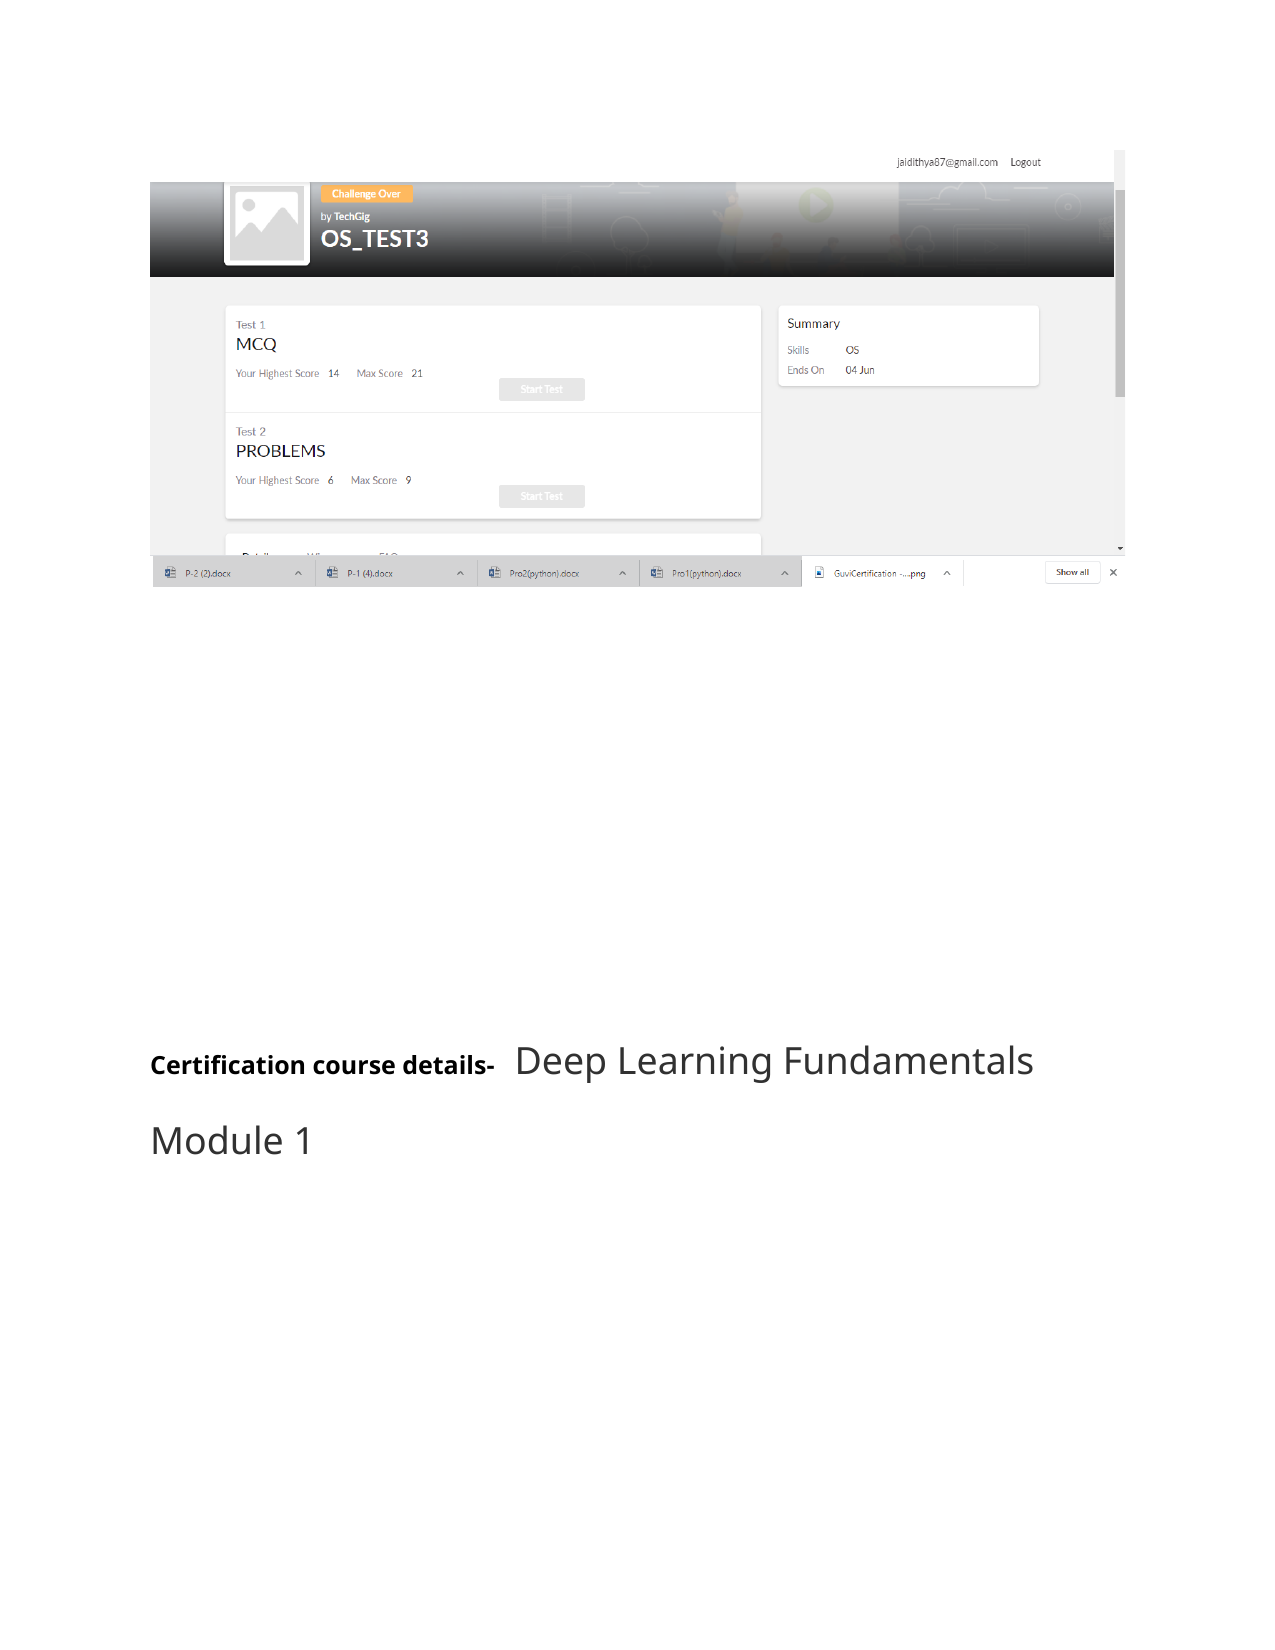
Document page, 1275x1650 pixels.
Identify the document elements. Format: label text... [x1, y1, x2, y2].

subtitle Certification course details- Deep Learning Fundamentals [150, 1034, 495, 1085]
picture [150, 150, 1125, 587]
subtitle Certification course details- Deep Learning Fundamentals [514, 1034, 1125, 1085]
subtitle Module 1 [150, 1114, 1125, 1166]
